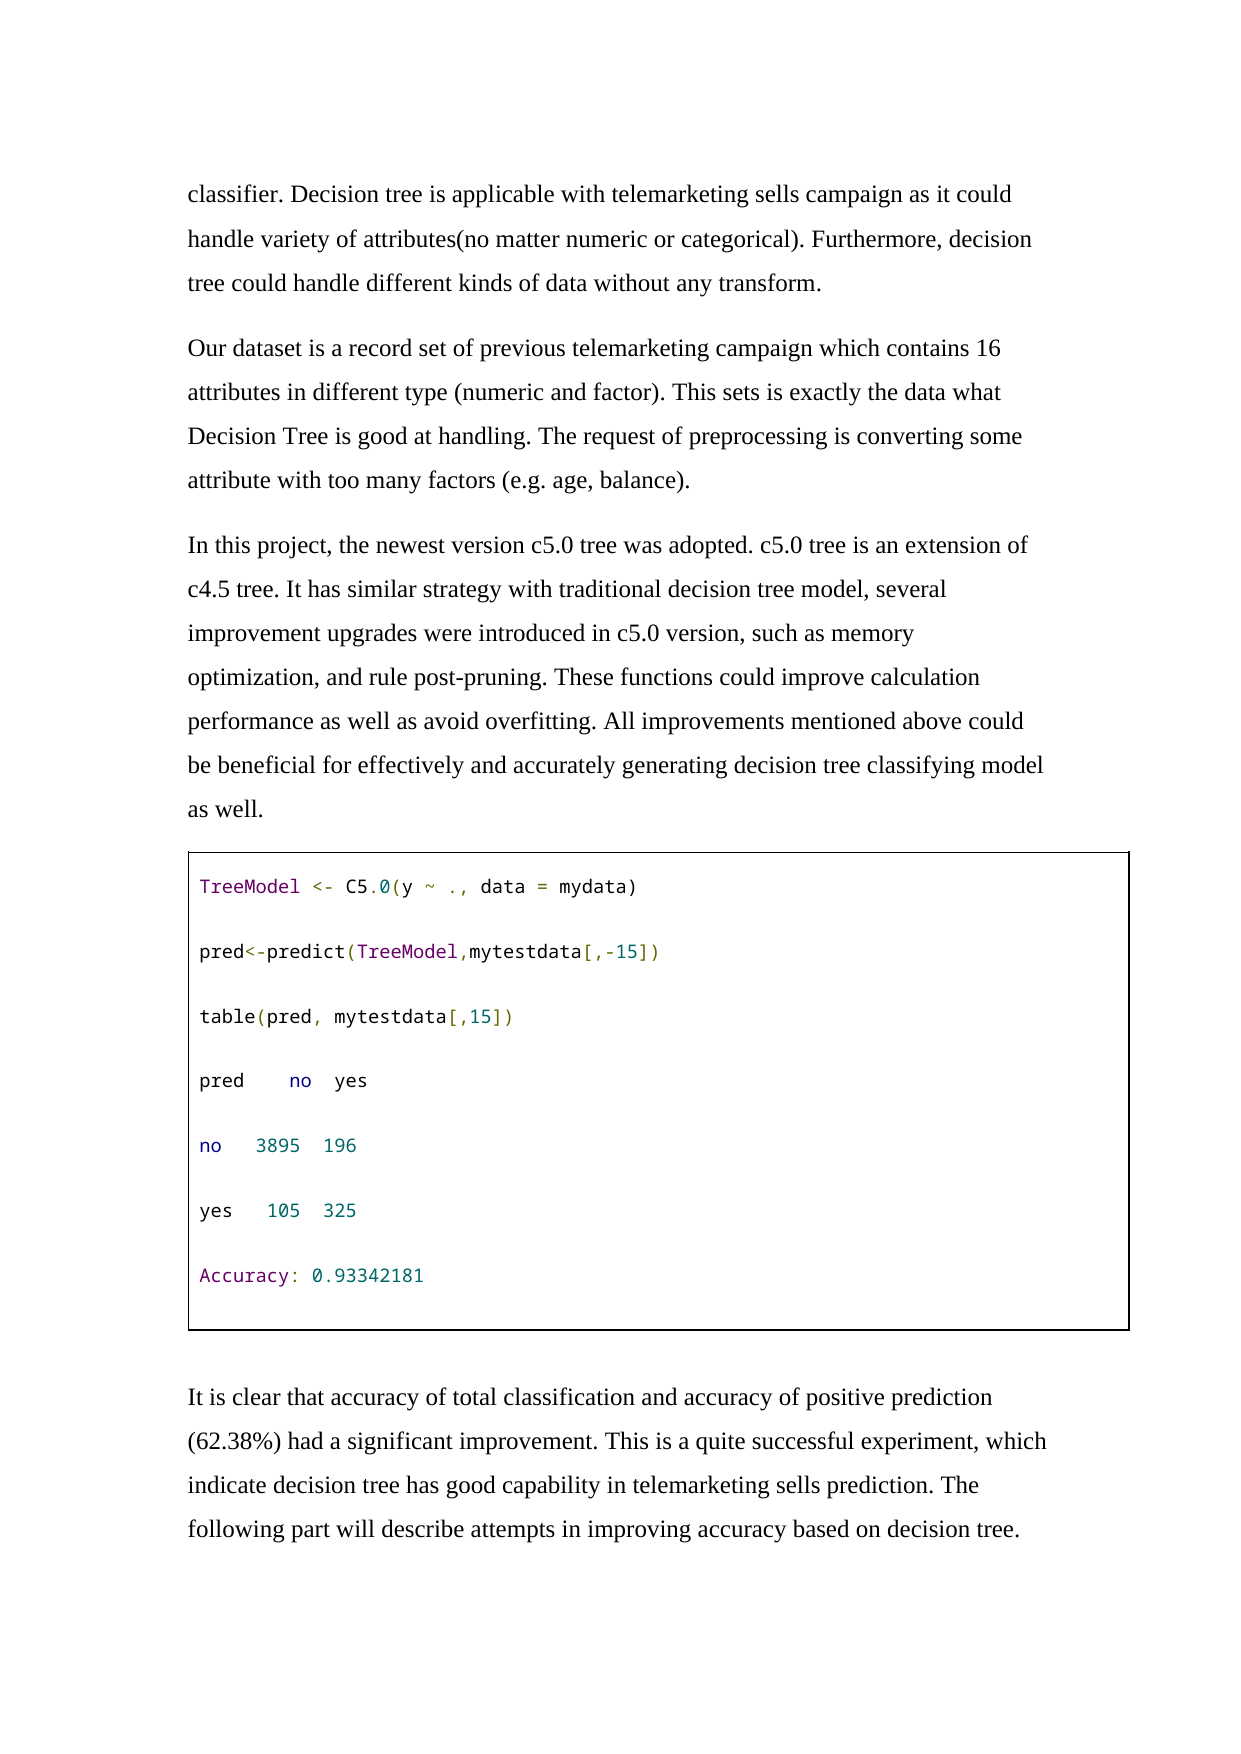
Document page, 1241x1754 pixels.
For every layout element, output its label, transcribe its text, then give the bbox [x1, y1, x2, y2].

text In this project, the newest version c5.0 tree was adopted. c5.0 tree is an extension of c4.5 tree. It has similar strategy with traditional decision tree model, several improvement upgrades were introduced in c5.0 version, such as memory optimization, and rule post-pruning. These functions could improve calculation performance as well as avoid overfitting. All improvements mentioned above could be beneficial for effectively and accurately generating decision tree classifying model as well. [187, 522, 1053, 831]
text Our dataset is a record set of previous telemarketing campaign which contains 16 attributes in different type (numeric and factor). This sets is exactly the data what Decision Tree is good at handling. The request of preprocessing is converting some attribute with too many factors (e.g. age, balance). [187, 325, 1053, 501]
text It is clear that accuracy of total classification and accuracy of positive prediction (62.38%) had a significant improvement. This is a quite successful experiment, which indicate decision tree has good capability in telemarketing sells prediction. The following part will describe attempts in improving accuracy based on decision tree. [187, 1375, 1053, 1551]
table_header TreeModel <- C5.0(y ~ ., data = mydata) pred<-predict(TreeModel,mytestdata[,-15]) table(pred, mytestdata[,15]) pred no yes no 3895 196 yes 105 325 Accuracy: 0.93342181 [189, 853, 1128, 1329]
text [187, 172, 1053, 304]
